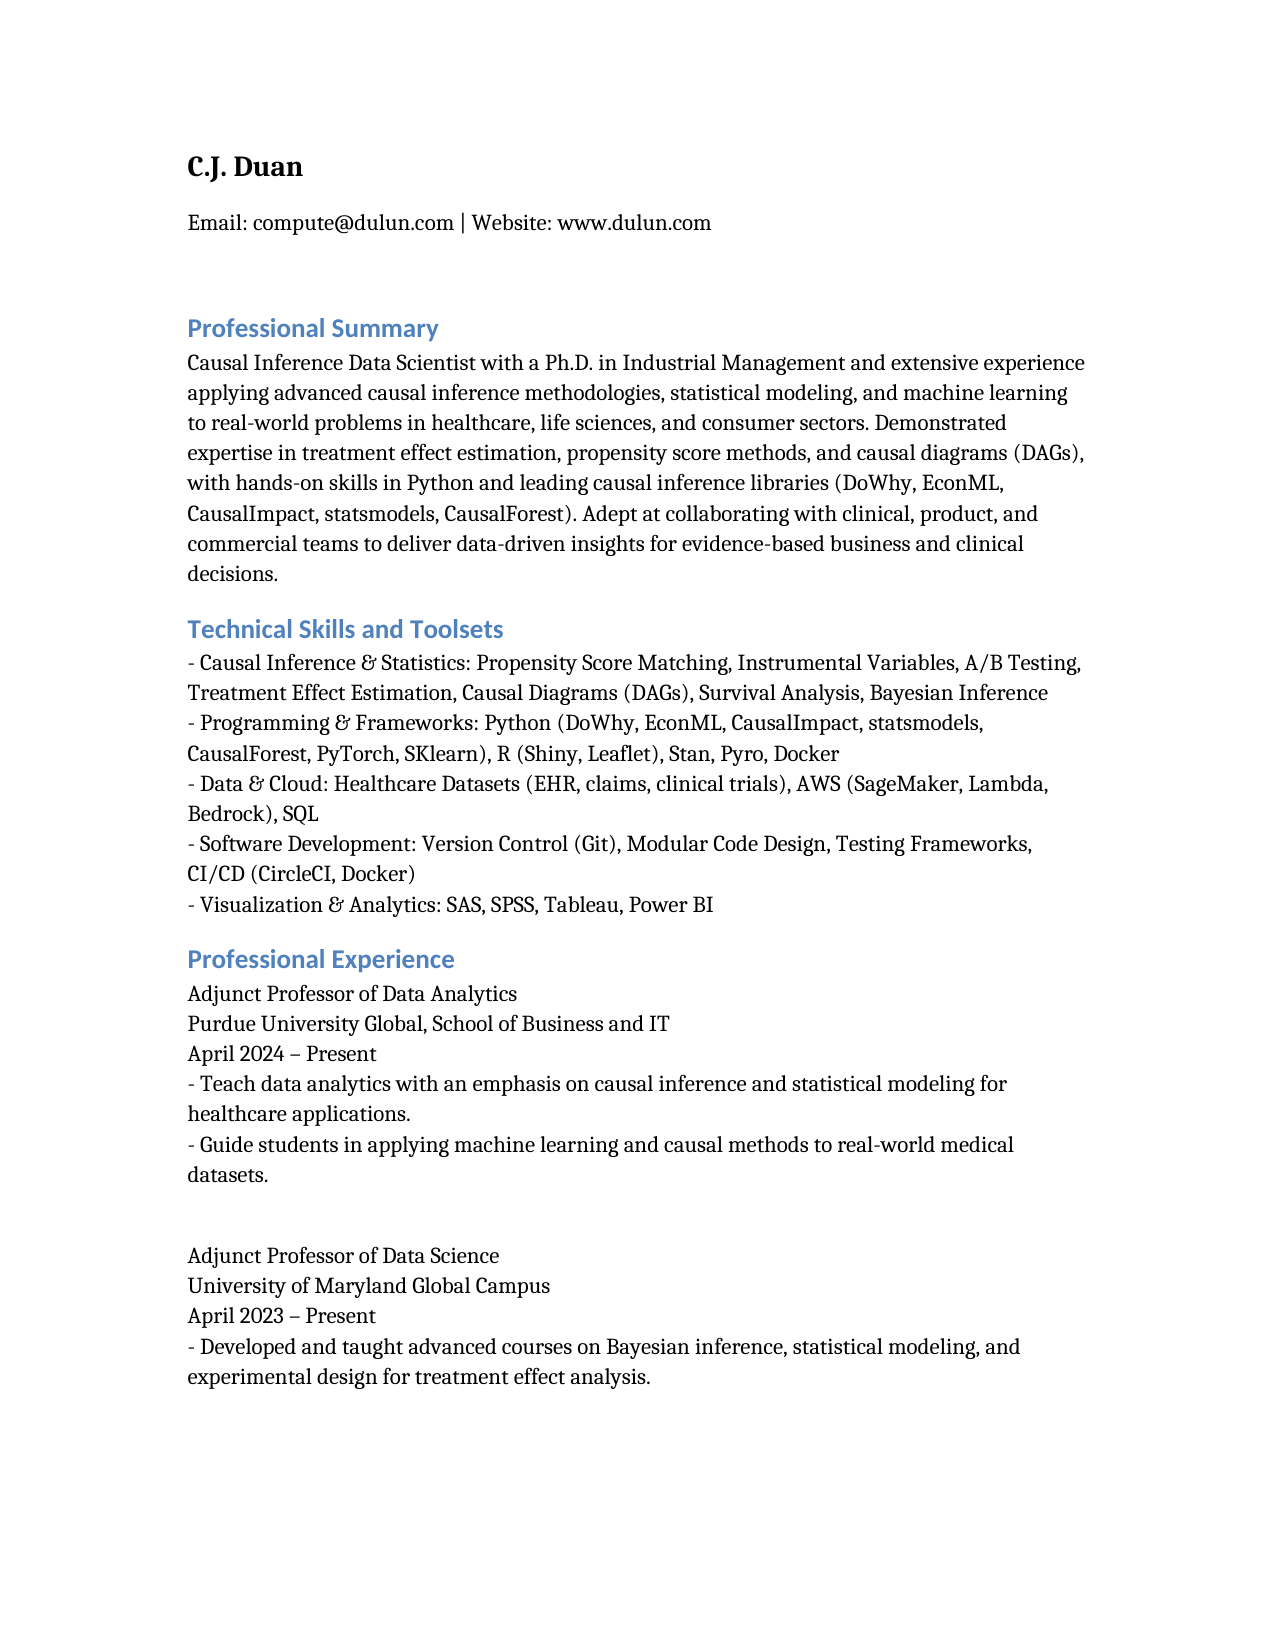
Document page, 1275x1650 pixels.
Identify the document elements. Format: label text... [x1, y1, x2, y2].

subtitle Professional Experience [187, 942, 1087, 976]
text Email: compute@dulun.com | Website: www.dulun.com [187, 209, 1087, 236]
text Adjunct Professor of Data Science University of Maryland Global Campus April 2023 – Present - Developed and taught advanced courses on Bayesian inference, statistical modeling, and experimental design for treatment effect analysis. [187, 1243, 1087, 1420]
text - Causal Inference & Statistics: Propensity Score Matching, Instrumental Variables, A/B Testing, Treatment Effect Estimation, Causal Diagrams (DAGs), Survival Analysis, Bayesian Inference - Programming & Frameworks: Python (DoWhy, EconML, CausalImpact, statsmodels, CausalForest, PyTorch, SKlearn), R (Shiny, Leaflet), Stan, Pyro, Docker - Data & Cloud: Healthcare Datasets (EHR, claims, clinical trials), AWS (SageMaker, Lambda, Bedrock), SQL - Software Development: Version Control (Git), Modular Code Design, Testing Frameworks, CI/CD (CircleCI, Docker) - Visualization & Analytics: SAS, SPSS, Tableau, Power BI [187, 650, 1087, 918]
text Adjunct Professor of Data Analytics Purdue University Global, School of Business and IT April 2024 – Present - Teach data analytics with an emphasis on causal inference and statistical modeling for healthcare applications. - Guide students in applying machine learning and causal methods to real-world medical datasets. [187, 980, 1087, 1218]
text Causal Inference Data Scientist with a Ph.D. in Industrial Management and extensive experience applying advanced causal inference methodologies, statistical modeling, and machine learning to real-world problems in healthcare, life sciences, and consumer sectors. Demonstrated expertise in treatment effect estimation, propensity score methods, and causal diagrams (DAGs), with hands-on skills in Python and leading causal inference libraries (DoWhy, EconML, CausalImpact, statsmodels, CausalForest). Adept at collaborating with clinical, product, and commercial teams to deliver data-driven insights for evidence-based business and clinical decisions. [187, 349, 1087, 587]
text C.J. Duan [187, 150, 1087, 183]
subtitle Technical Skills and Toolsets [187, 612, 1087, 645]
subtitle Professional Summary [187, 311, 1087, 344]
